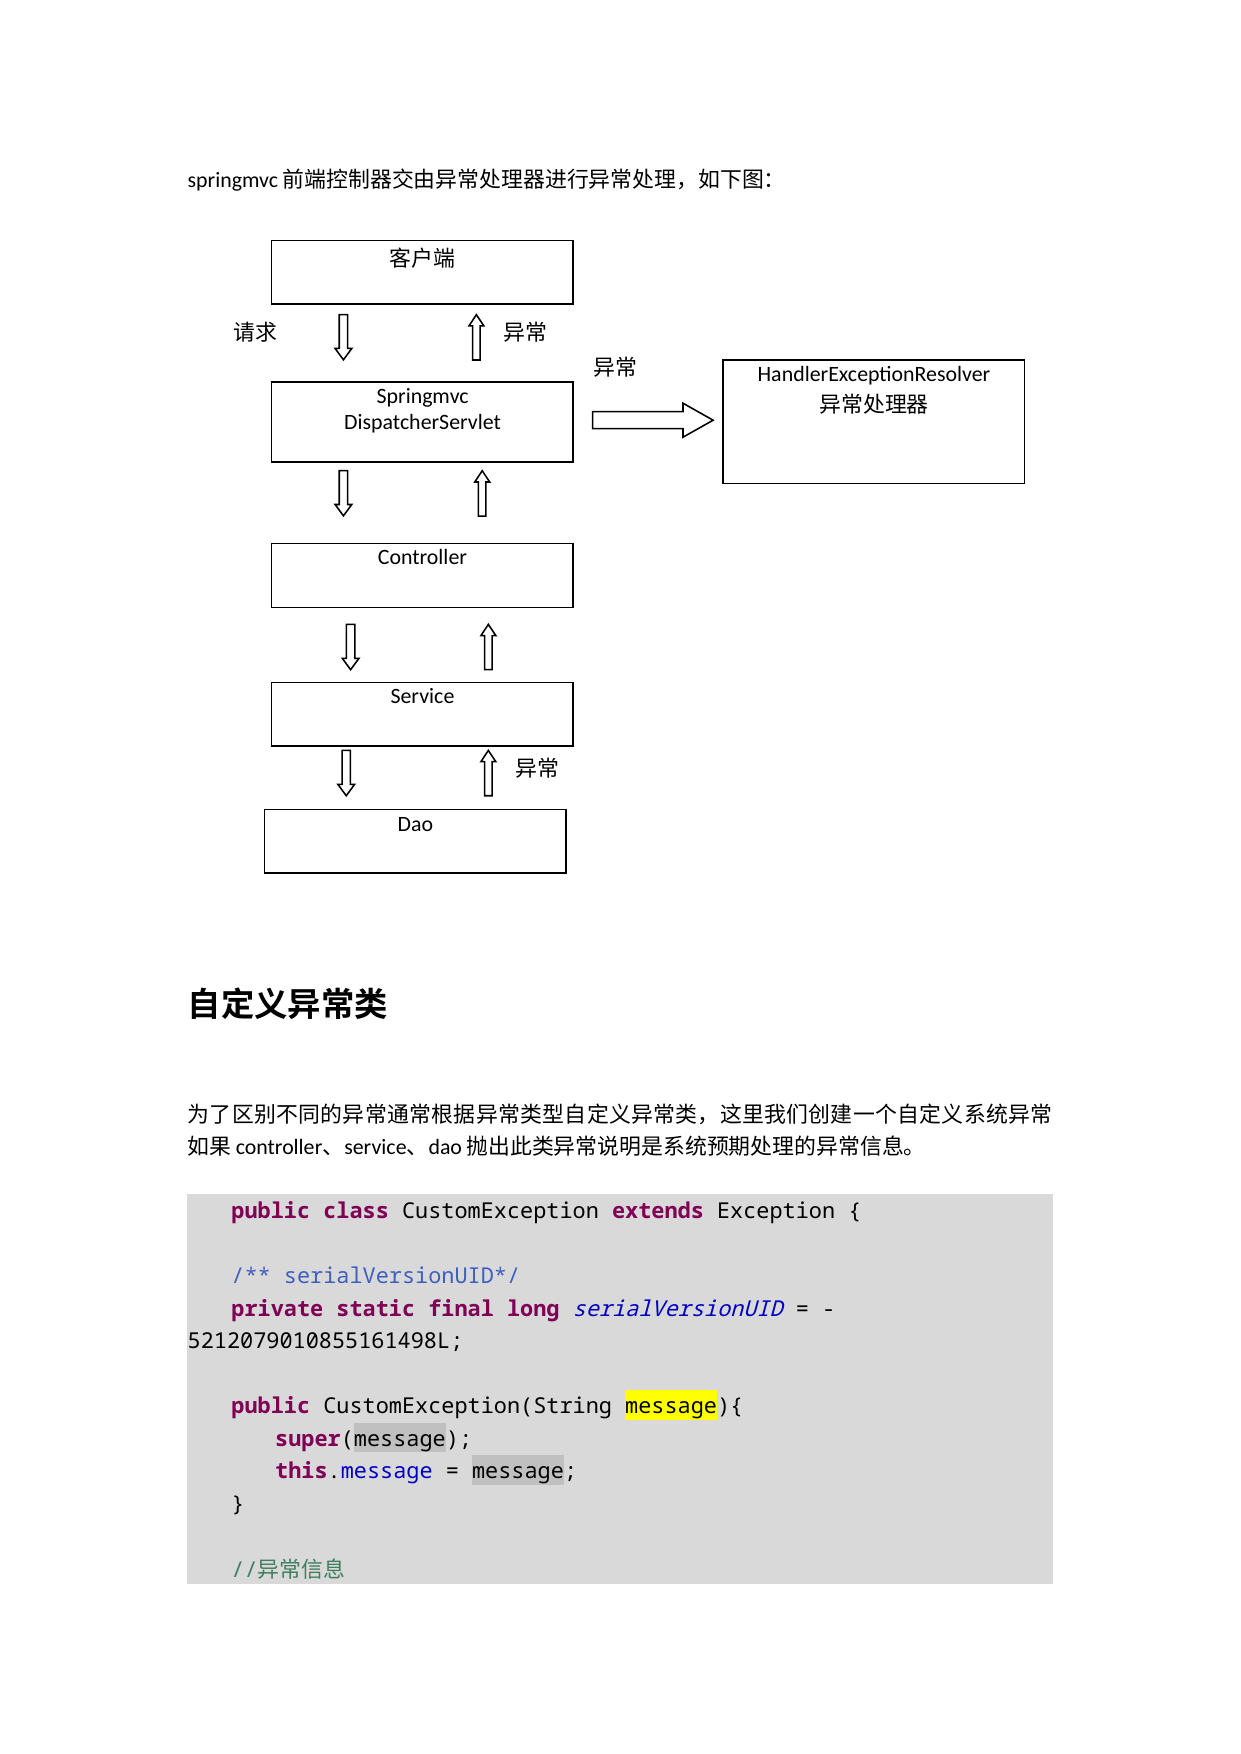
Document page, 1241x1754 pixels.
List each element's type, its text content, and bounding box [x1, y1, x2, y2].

text this.message = message; [187, 1454, 1053, 1486]
text public CustomException(String message){ [187, 1389, 1053, 1421]
text } [187, 1486, 1053, 1519]
text private static final long serialVersionUID = -5212079010855161498L; [187, 1291, 1053, 1356]
text /** serialVersionUID*/ [187, 1259, 1053, 1291]
subtitle 自定义异常类 [187, 969, 1053, 1034]
text //异常信息 [187, 1551, 1053, 1584]
text 为了区别不同的异常通常根据异常类型自定义异常类，这里我们创建一个自定义系统异常，如果controller、service、dao抛出此类异常说明是系统预期处理的异常信息。 [187, 1096, 1053, 1161]
text super(message); [187, 1421, 1053, 1454]
text public class CustomException extends Exception { [187, 1194, 1053, 1226]
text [187, 162, 1053, 194]
